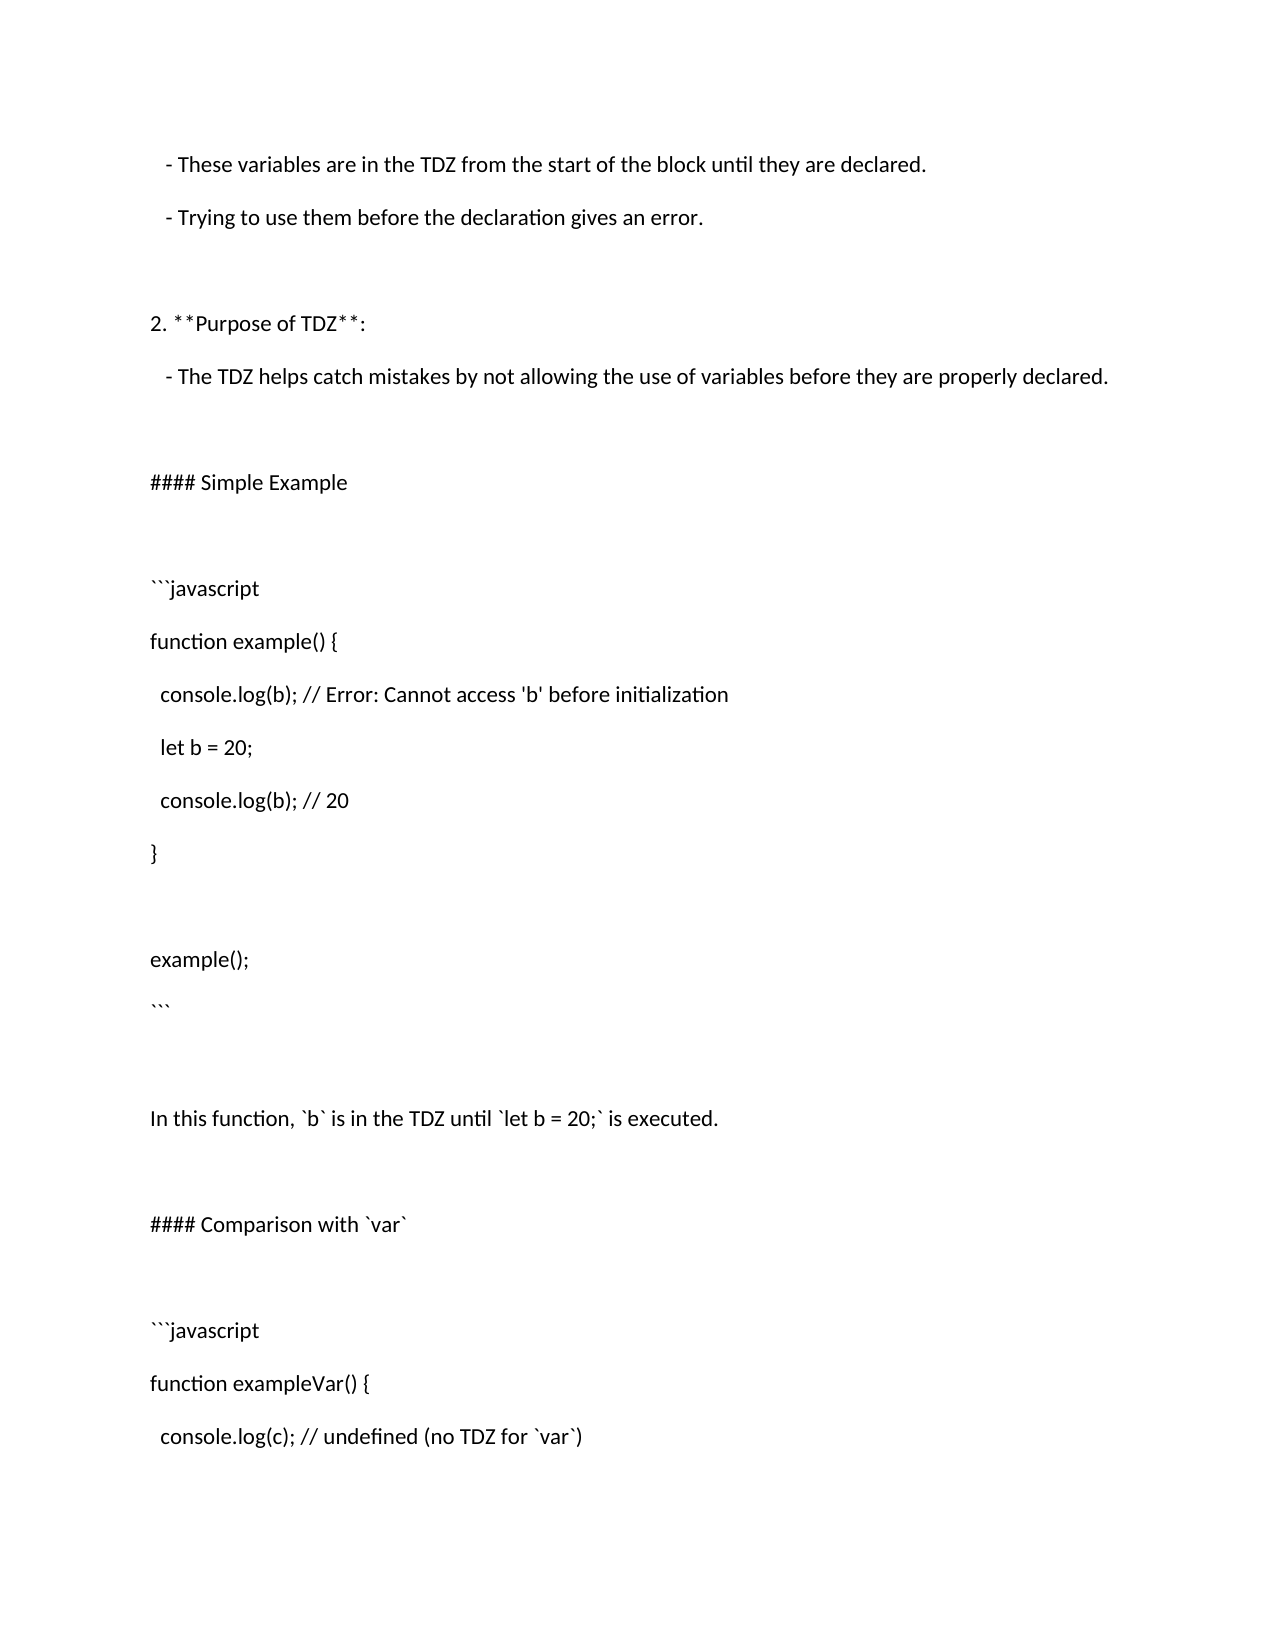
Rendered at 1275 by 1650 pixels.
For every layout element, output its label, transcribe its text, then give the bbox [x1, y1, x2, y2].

text console.log(b); // Error: Cannot access 'b' before initialization [150, 680, 1125, 708]
text } [150, 839, 1125, 867]
text #### Comparison with `var` [150, 1210, 1125, 1238]
text console.log(b); // 20 [150, 786, 1125, 814]
text #### Simple Example [150, 468, 1125, 496]
text - The TDZ helps catch mistakes by not allowing the use of variables before they are properly declared. [150, 362, 1125, 390]
text ``` [150, 998, 1125, 1026]
text function example() { [150, 627, 1125, 655]
text ```javascript [150, 574, 1125, 602]
text example(); [150, 945, 1125, 973]
text function exampleVar() { [150, 1369, 1125, 1397]
text - These variables are in the TDZ from the start of the block until they are declared. [150, 150, 1125, 178]
text 2. **Purpose of TDZ**: [150, 309, 1125, 337]
text In this function, `b` is in the TDZ until `let b = 20;` is executed. [150, 1104, 1125, 1132]
text ```javascript [150, 1316, 1125, 1344]
text - Trying to use them before the declaration gives an error. [150, 203, 1125, 231]
text let b = 20; [150, 733, 1125, 761]
text console.log(c); // undefined (no TDZ for `var`) [150, 1422, 1125, 1451]
